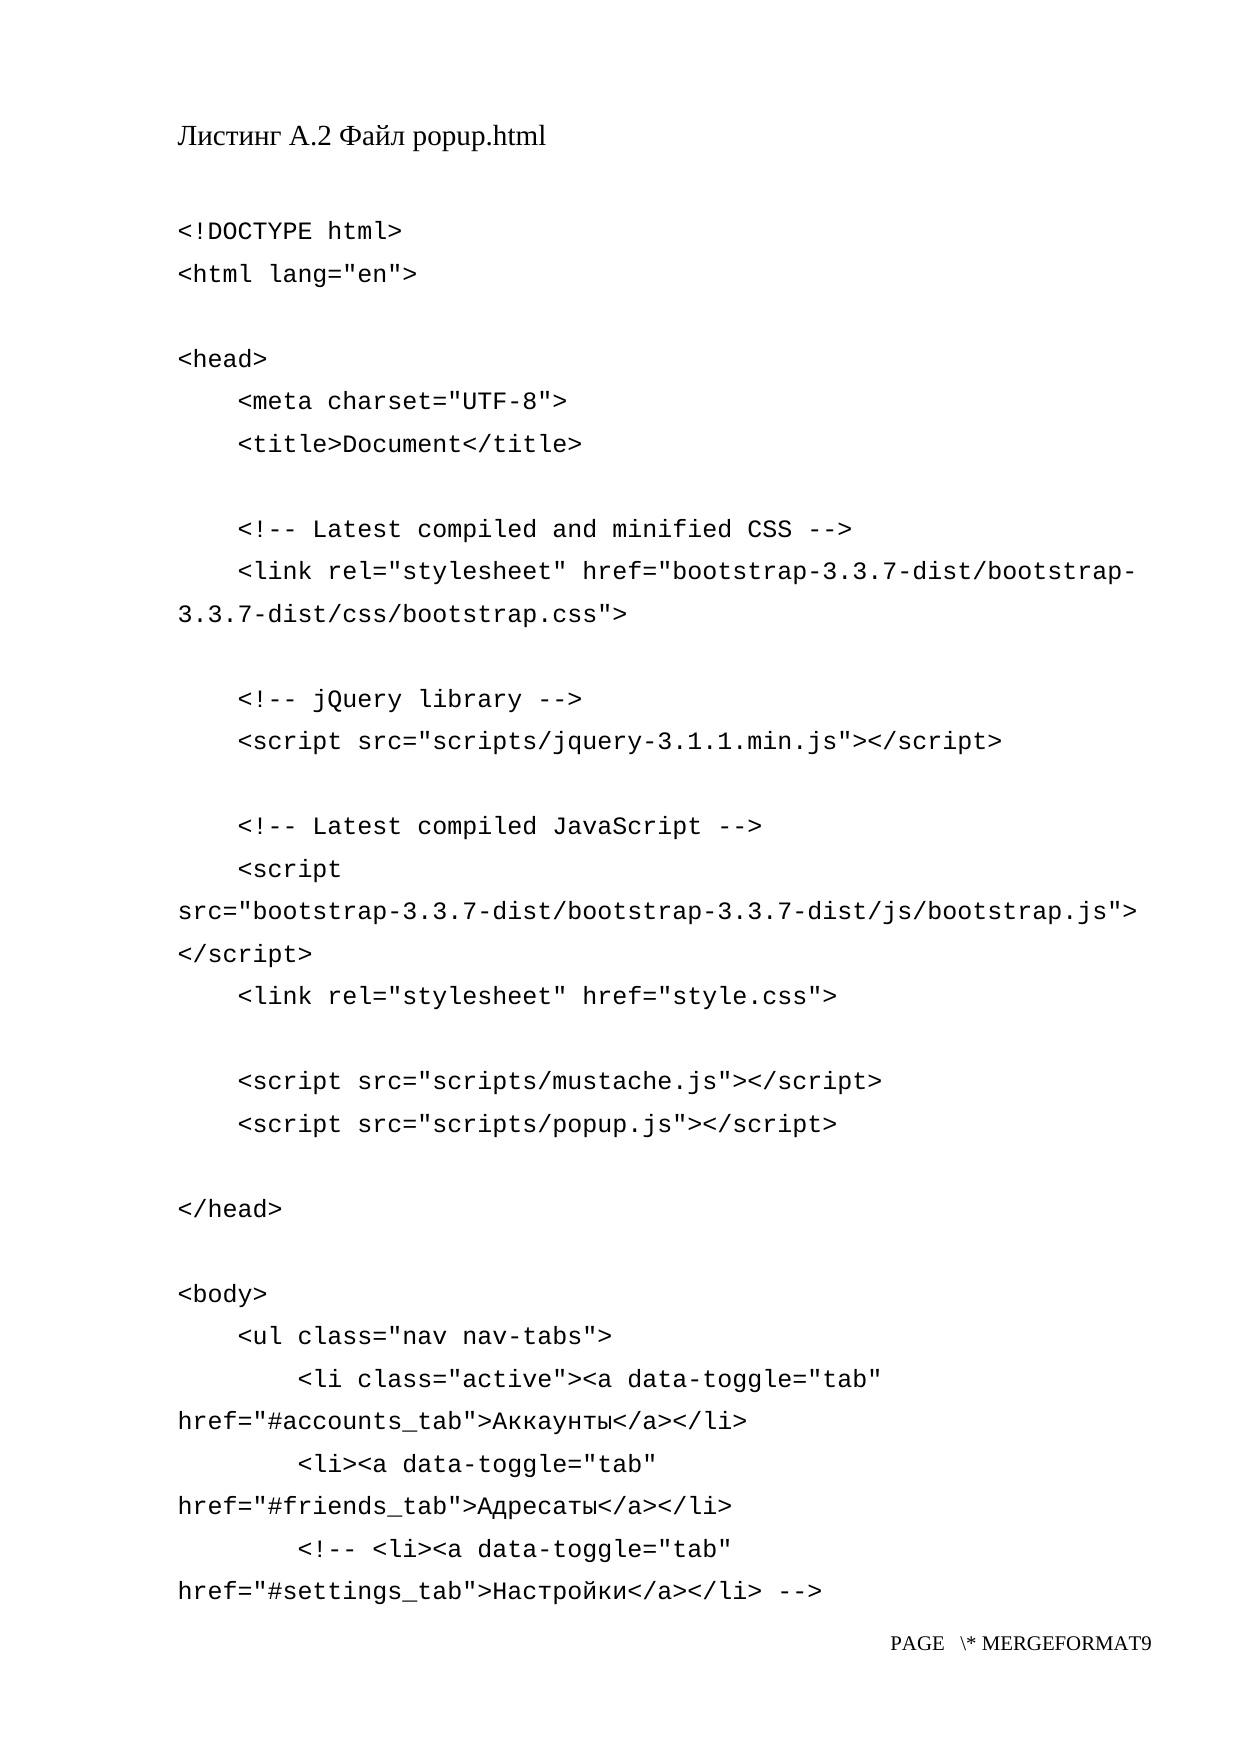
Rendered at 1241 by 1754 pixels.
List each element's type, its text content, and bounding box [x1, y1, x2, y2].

text <!-- jQuery library --> [177, 686, 1152, 714]
text <html lang="en"> [177, 261, 1152, 289]
text <!DOCTYPE html> [177, 219, 1152, 247]
text <li><a data-toggle="tab" href="#friends_tab">Адресаты</a></li> [177, 1451, 1152, 1522]
text <!-- Latest compiled and minified CSS --> [177, 516, 1152, 544]
text <li class="active"><a data-toggle="tab" href="#accounts_tab">Аккаунты</a></li> [177, 1366, 1152, 1437]
text <script src="scripts/popup.js"></script> [177, 1111, 1152, 1139]
text <body> [177, 1281, 1152, 1309]
text <!-- <li><a data-toggle="tab" href="#settings_tab">Настройки</a></li> --> [177, 1536, 1152, 1607]
text <title>Document</title> [177, 431, 1152, 459]
text <script src="bootstrap-3.3.7-dist/bootstrap-3.3.7-dist/js/bootstrap.js"></script> [177, 856, 1152, 969]
text <link rel="stylesheet" href="style.css"> [177, 984, 1152, 1012]
text <!-- Latest compiled JavaScript --> [177, 814, 1152, 842]
text <script src="scripts/jquery-3.1.1.min.js"></script> [177, 729, 1152, 757]
text <script src="scripts/mustache.js"></script> [177, 1069, 1152, 1097]
text <head> [177, 346, 1152, 374]
text <meta charset="UTF-8"> [177, 389, 1152, 417]
text <ul class="nav nav-tabs"> [177, 1324, 1152, 1352]
text <link rel="stylesheet" href="bootstrap-3.3.7-dist/bootstrap-3.3.7-dist/css/bootstrap.css"> [177, 559, 1152, 629]
text Листинг А.2 Файл popup.html [177, 118, 1152, 152]
text </head> [177, 1196, 1152, 1224]
